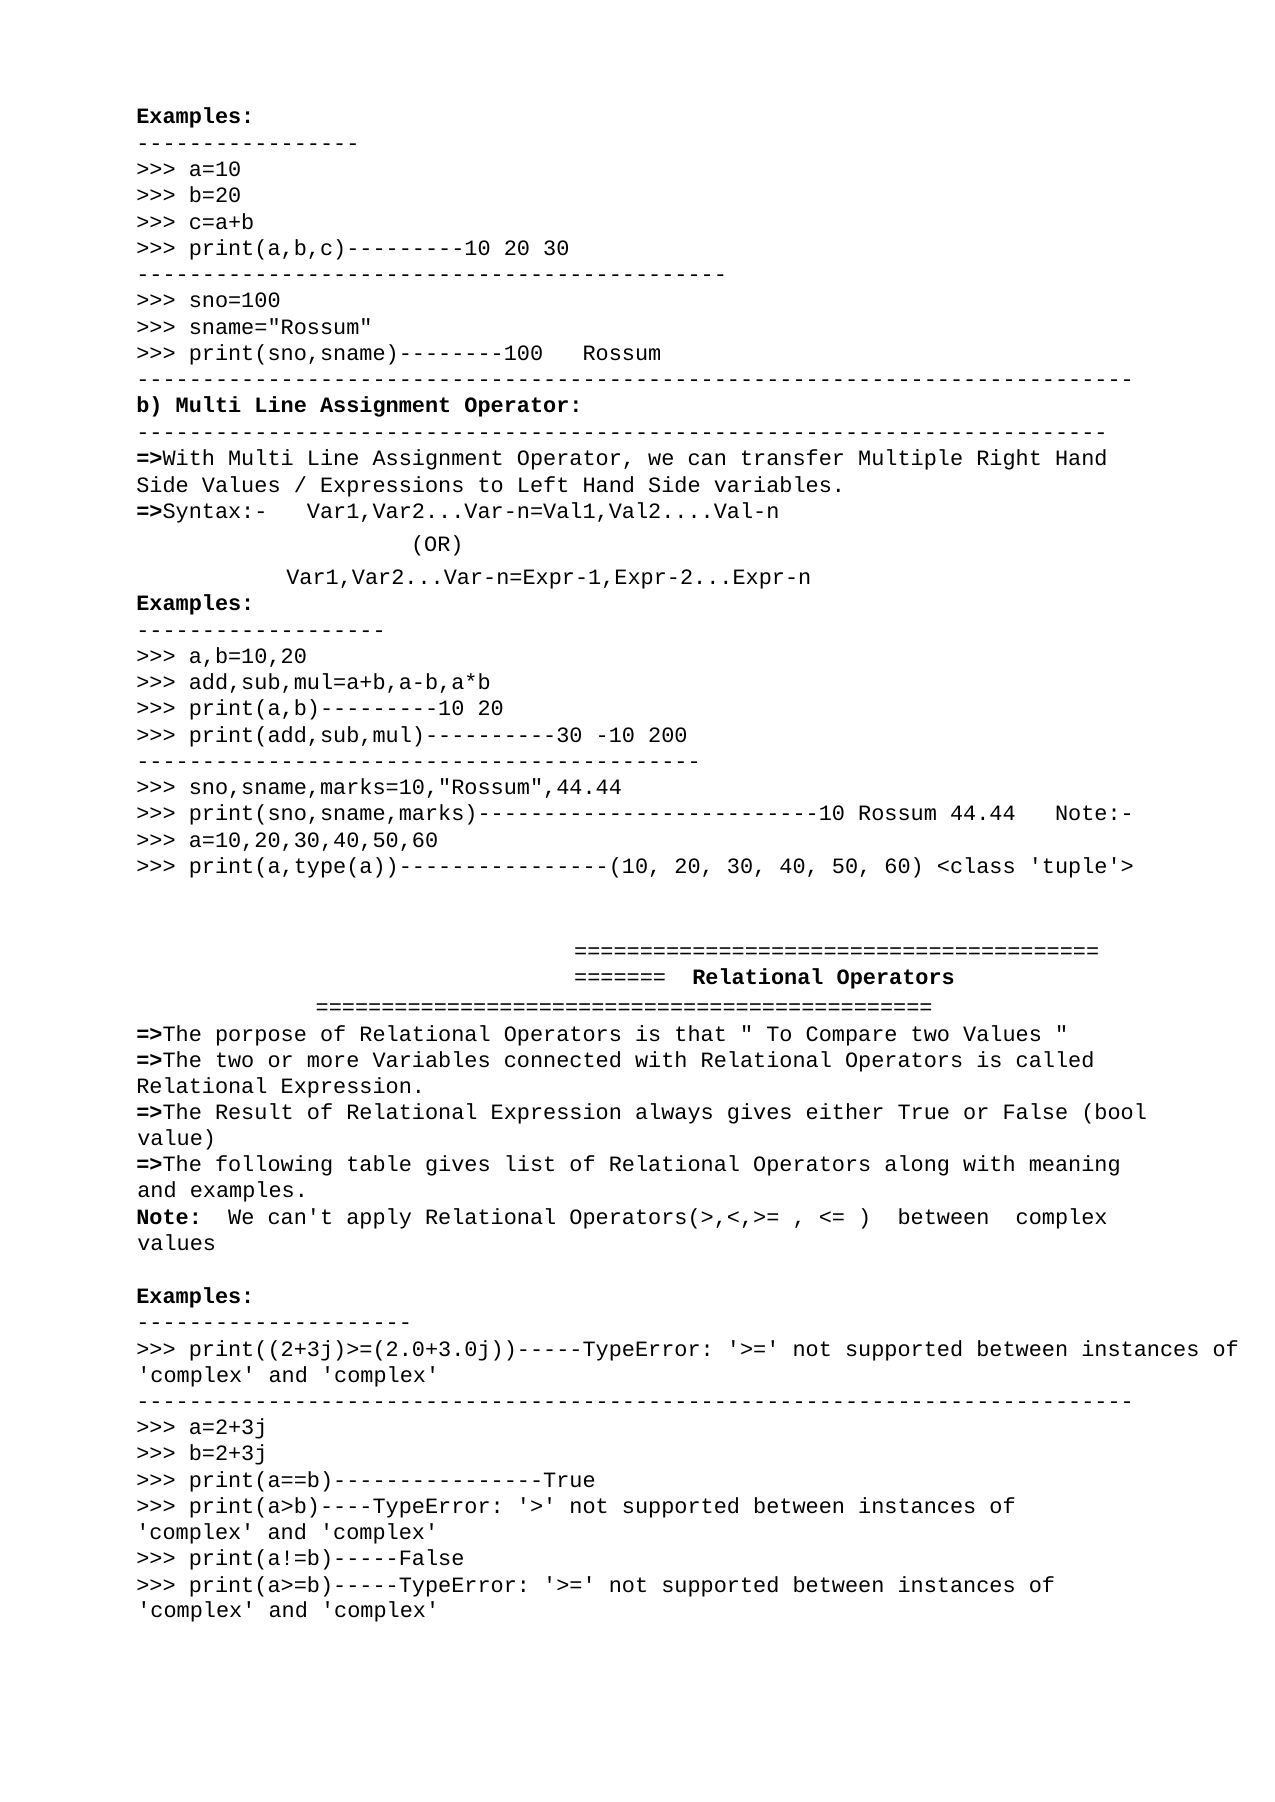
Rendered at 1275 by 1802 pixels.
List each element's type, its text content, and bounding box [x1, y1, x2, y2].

text ------------------------------------------- [136, 750, 1174, 775]
text >>> print(sno,sname,marks)--------------------------10 Rossum 44.44 Note:- [136, 803, 1134, 827]
text >>> print((2+3j)>=(2.0+3.0j))-----TypeError: '>=' not supported between instances of 'complex' and 'complex' [136, 1338, 1275, 1388]
text >>> a=10,20,30,40,50,60 [136, 829, 1174, 854]
text >>> sname="Rossum" [136, 316, 1174, 341]
text =>The porpose of Relational Operators is that " To Compare two Values " [136, 1023, 1174, 1047]
text =>The following table gives list of Relational Operators along with meaning and examples. [136, 1154, 1123, 1204]
text --------------------------------------------- [136, 263, 1174, 288]
text >>> a=2+3j [136, 1416, 1174, 1441]
text >>> a=10 [136, 158, 1174, 183]
text -------------------------------------------------------------------------- [136, 421, 1174, 446]
text =>With Multi Line Assignment Operator, we can transfer Multiple Right Hand [136, 448, 1174, 472]
text >>> sno=100 [136, 289, 1174, 314]
text >>> print(a==b)----------------True [136, 1469, 1174, 1493]
text >>> print(a,b)---------10 20 [136, 698, 1174, 722]
text --------------------- [136, 1312, 1174, 1336]
text Examples: [136, 1285, 1275, 1309]
text >>> print(a>b)----TypeError: '>' not supported between instances of [136, 1495, 1174, 1520]
text =============================================== Relational Operators [136, 888, 1103, 991]
text >>> b=20 [136, 184, 1174, 209]
text =>Syntax:- Var1,Var2...Var-n=Val1,Val2....Val-n [136, 500, 1174, 525]
text >>> print(a,b,c)---------10 20 30 [136, 237, 1174, 262]
text >>> print(sno,sname)--------100 Rossum [136, 342, 1174, 367]
text Examples: [136, 592, 1275, 617]
text ---------------------------------------------------------------------------- [136, 368, 1174, 393]
text Var1,Var2...Var-n=Expr-1,Expr-2...Expr-n [136, 566, 880, 591]
text >>> print(a,type(a))----------------(10, 20, 30, 40, 50, 60) <class 'tuple'> [136, 855, 1174, 880]
text Relational Expression. [136, 1075, 1174, 1100]
text >>> sno,sname,marks=10,"Rossum",44.44 [136, 776, 1174, 801]
text ----------------- [136, 132, 1174, 157]
text >>> print(add,sub,mul)----------30 -10 200 [136, 724, 1174, 749]
text =>The Result of Relational Expression always gives either True or False (bool value) [136, 1101, 1174, 1152]
text 'complex' and 'complex' [136, 1521, 1174, 1546]
text >>> print(a!=b)-----False [136, 1547, 1174, 1572]
text Note: We can't apply Relational Operators(>,<,>= , <= ) between complex values [136, 1206, 1174, 1257]
text ------------------- [136, 619, 1174, 644]
text (OR) [136, 533, 1275, 558]
text >>> b=2+3j [136, 1442, 1174, 1467]
text ---------------------------------------------------------------------------- [136, 1390, 1174, 1415]
text >>> a,b=10,20 [136, 645, 1174, 670]
text =============================================== [136, 996, 1275, 1021]
text >>> add,sub,mul=a+b,a-b,a*b [136, 671, 1174, 696]
text Examples: [136, 105, 1275, 130]
text >>> c=a+b [136, 211, 1174, 236]
text =>The two or more Variables connected with Relational Operators is called [136, 1049, 1174, 1074]
text Side Values / Expressions to Left Hand Side variables. [136, 474, 1174, 499]
text >>> print(a>=b)-----TypeError: '>=' not supported between instances of 'complex' and 'complex' [136, 1574, 1174, 1624]
text b) Multi Line Assignment Operator: [136, 394, 1275, 419]
